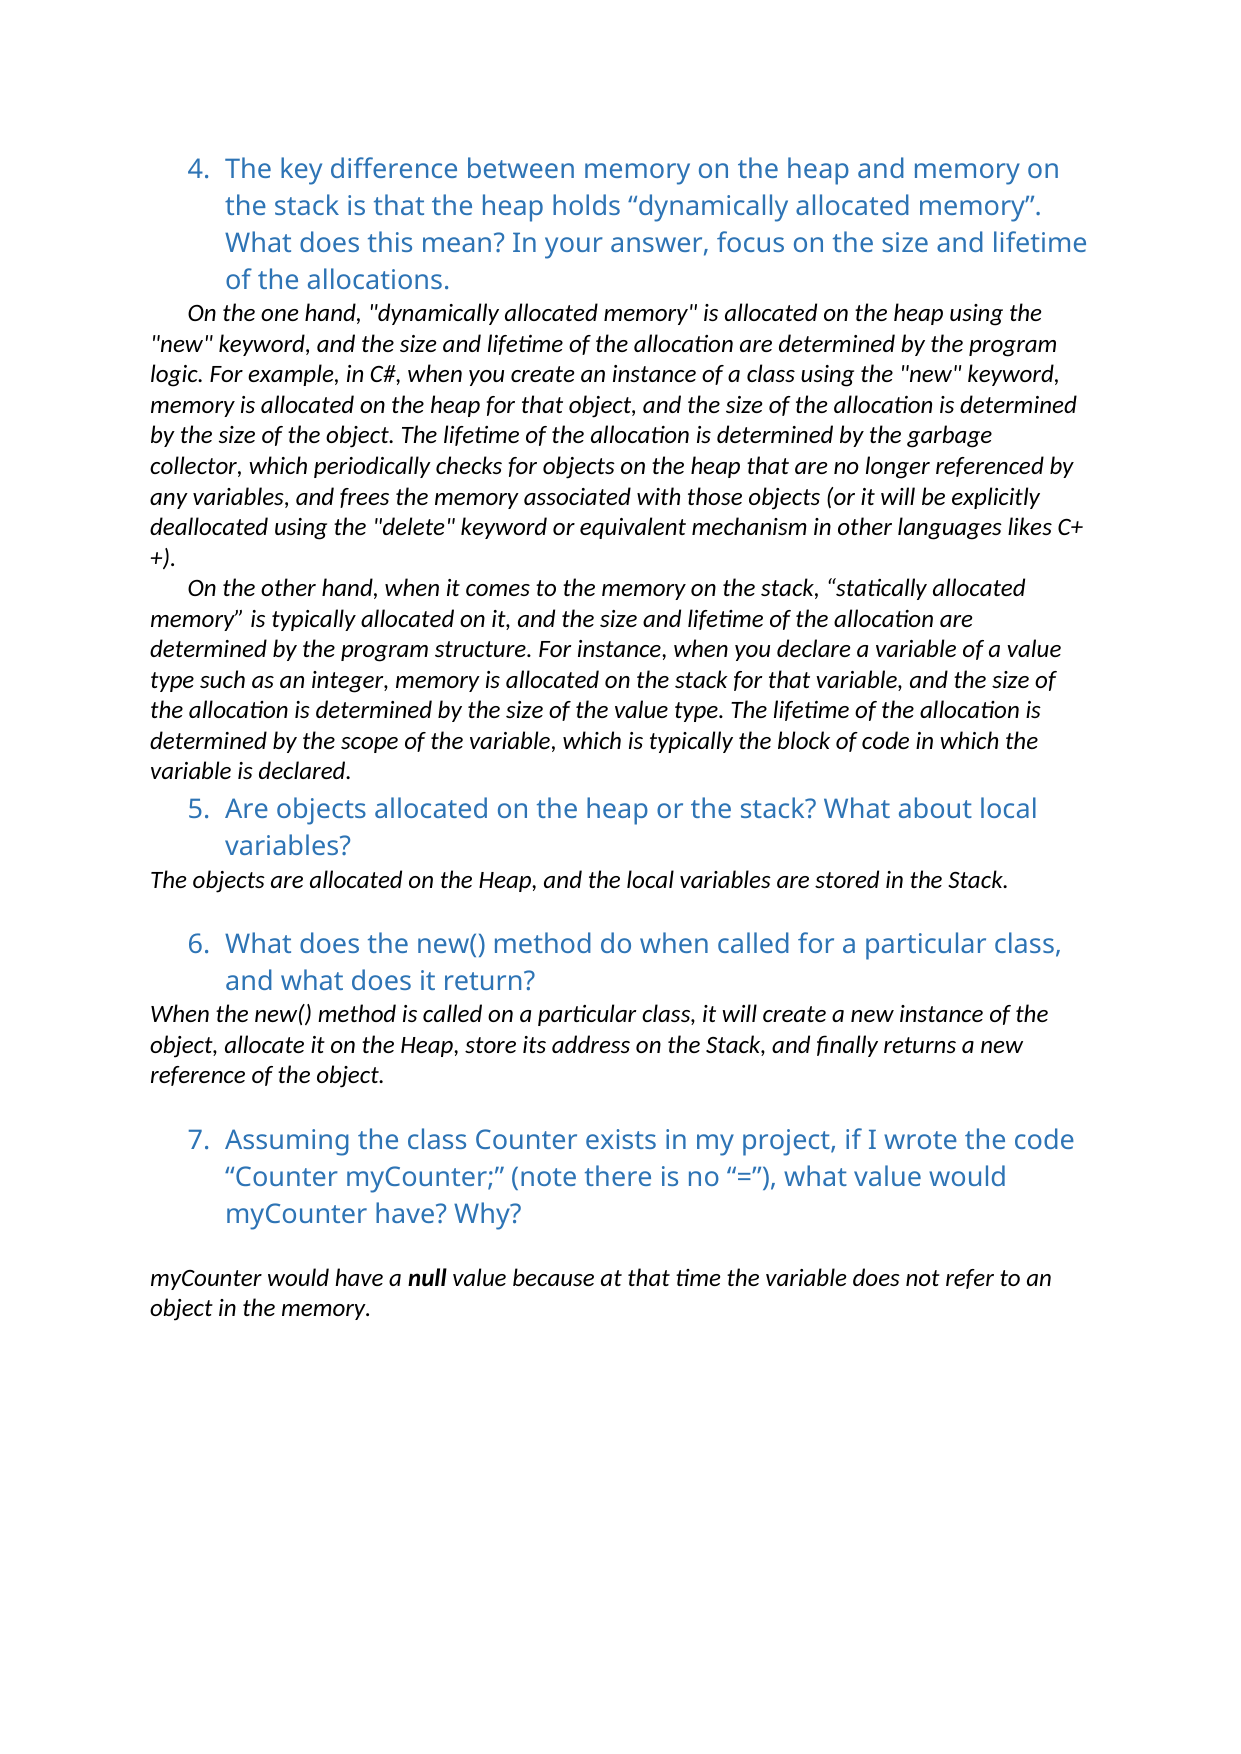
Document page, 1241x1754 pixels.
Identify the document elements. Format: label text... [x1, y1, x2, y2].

subtitle The key difference between memory on the heap and memory on the stack is that the heap holds “dynamically allocated memory”. What does this mean? In your answer, focus on the size and lifetime of the allocations. [187, 150, 1090, 297]
subtitle Are objects allocated on the heap or the stack? What about local variables? [187, 790, 1090, 864]
list What does the new() method do when called for a particular class, and what does it return? [187, 925, 1090, 998]
list Assuming the class Counter exists in my project, if I wrote the code “Counter myCounter;” (note there is no “=”), what value would myCounter have? Why? [187, 1121, 1090, 1231]
text myCounter would have a null value because at that time the variable does not refer to an object in the memory. [150, 1262, 1090, 1323]
text The objects are allocated on the Heap, and the local variables are stored in the Stack. [150, 864, 1090, 894]
text When the new() method is called on a particular class, it will create a new instance of the object, allocate it on the Heap, store its address on the Stack, and finally returns a new reference of the object. [150, 998, 1090, 1121]
text On the one hand, "dynamically allocated memory" is allocated on the heap using the "new" keyword, and the size and lifetime of the allocation are determined by the program logic. For example, in C#, when you create an instance of a class using the "new" keyword, memory is allocated on the heap for that object, and the size of the allocation is determined by the size of the object. The lifetime of the allocation is determined by the garbage collector, which periodically checks for objects on the heap that are no longer referenced by any variables, and frees the memory associated with those objects (or it will be explicitly deallocated using the "delete" keyword or equivalent mechanism in other languages likes C++). [150, 297, 1090, 572]
text On the other hand, when it comes to the memory on the stack, “statically allocated memory” is typically allocated on it, and the size and lifetime of the allocation are determined by the program structure. For instance, when you declare a variable of a value type such as an integer, memory is allocated on the stack for that variable, and the size of the allocation is determined by the size of the value type. The lifetime of the allocation is determined by the scope of the variable, which is typically the block of code in which the variable is declared. [150, 572, 1090, 786]
